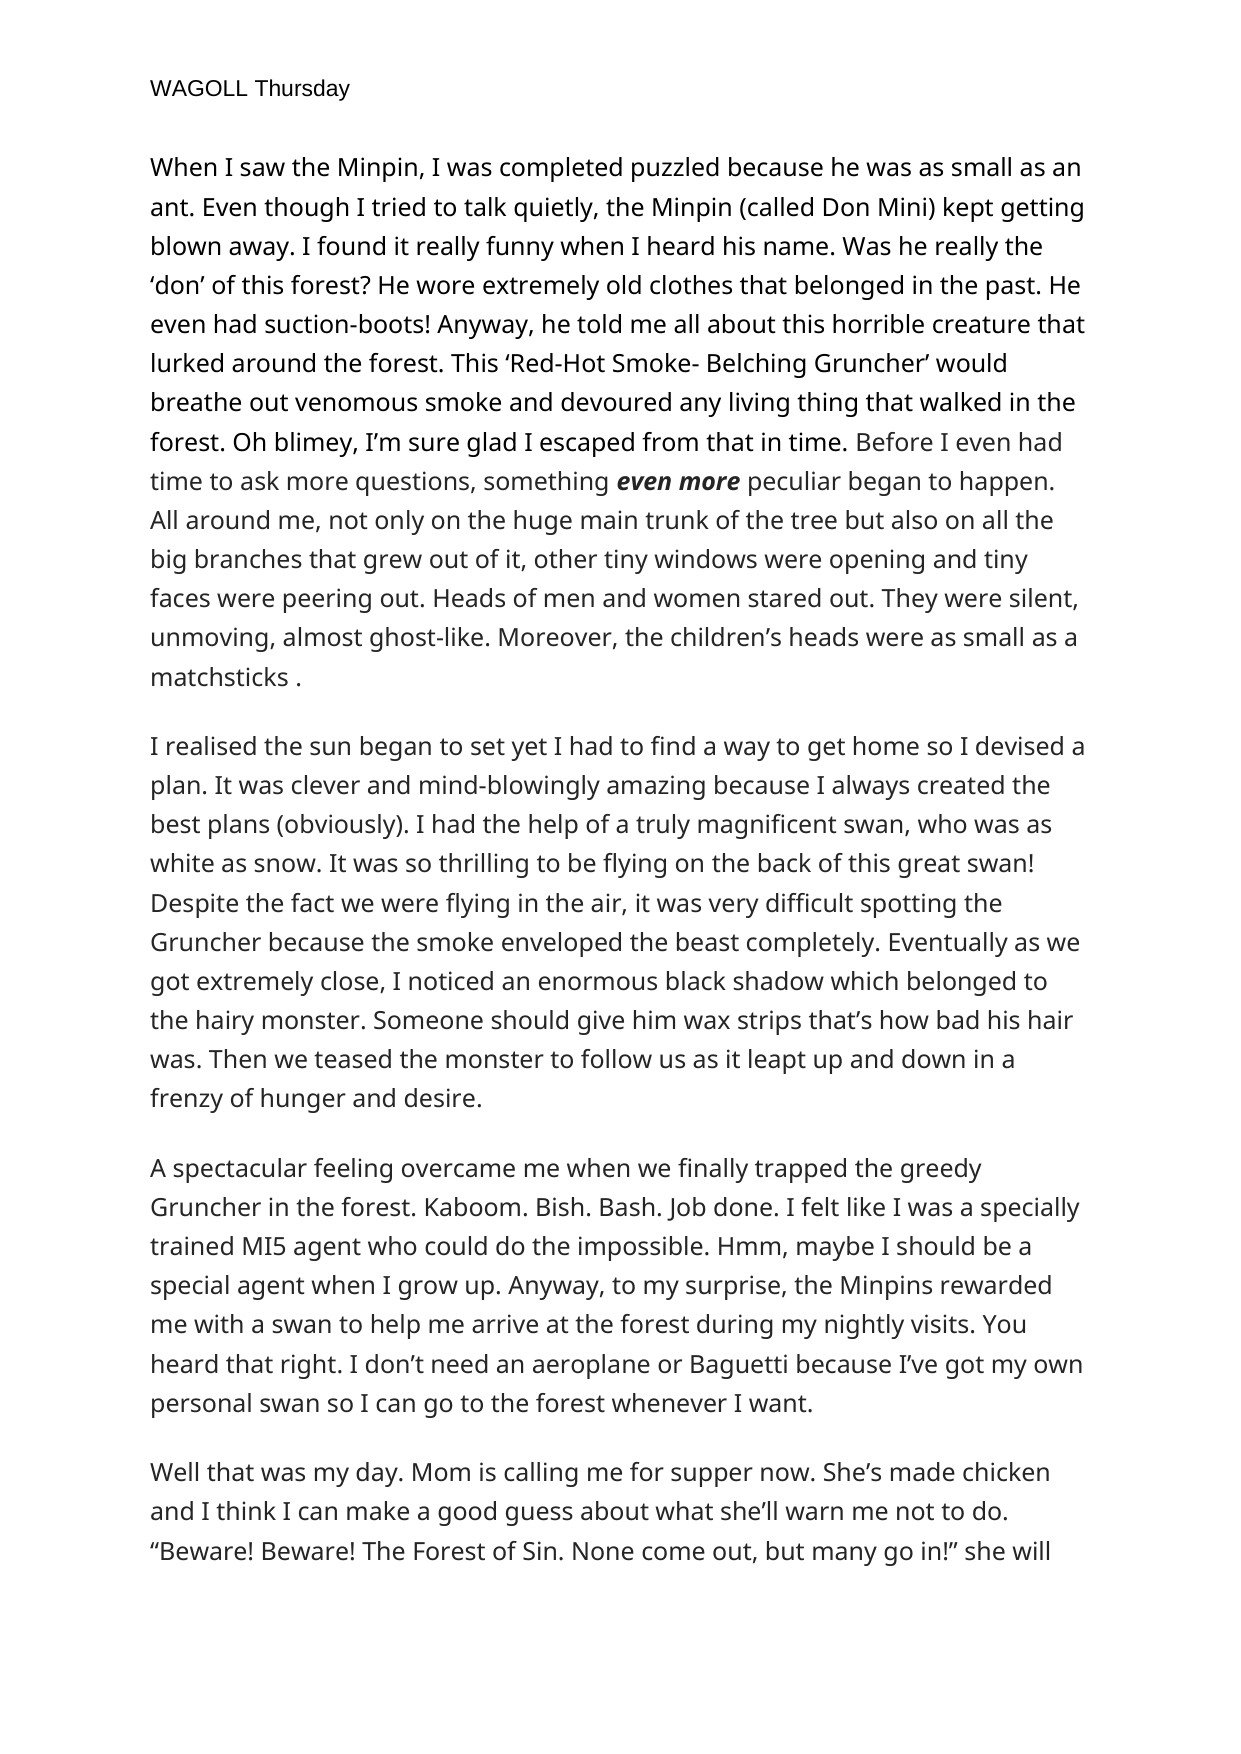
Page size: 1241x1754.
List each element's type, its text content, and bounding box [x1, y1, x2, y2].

text A spectacular feeling overcame me when we finally trapped the greedy Gruncher in the forest. Kaboom. Bish. Bash. Job done. I felt like I was a specially trained MI5 agent who could do the impossible. Hmm, maybe I should be a special agent when I grow up. Anyway, to my surprise, the Minpins rewarded me with a swan to help me arrive at the forest during my nightly visits. You heard that right. I don’t need an aeroplane or Baguetti because I’ve got my own personal swan so I can go to the forest whenever I want. [150, 1150, 1090, 1419]
text I realised the sun began to set yet I had to find a way to get home so I devised a plan. It was clever and mind-blowingly amazing because I always created the best plans (obviously). I had the help of a truly magnificent swan, who was as white as snow. It was so thrilling to be flying on the back of this great swan! Despite the fact we were flying in the air, it was very difficult spotting the Gruncher because the smoke enveloped the beast completely. Eventually as we got extremely close, I noticed an enormous black shadow which belonged to the hairy monster. Someone should give him wax strips that’s how bad his hair was. Then we teased the monster to follow us as it leapt up and down in a frenzy of hunger and desire. [150, 728, 1090, 1115]
text When I saw the Minpin, I was completed puzzled because he was as small as an ant. Even though I tried to talk quietly, the Minpin (called Don Mini) kept getting blown away. I found it really funny when I heard his name. Was he really the ‘don’ of this forest? He wore extremely old clothes that belonged in the past. He even had suction-boots! Anyway, he told me all about this horrible creature that lurked around the forest. This ‘Red-Hot Smoke- Belching Gruncher’ would breathe out venomous smoke and devoured any living thing that walked in the forest. Oh blimey, I’m sure glad I escaped from that in time. Before I even had time to ask more questions, something even more peculiar began to happen. All around me, not only on the huge main trunk of the tree but also on all the big branches that grew out of it, other tiny windows were opening and tiny faces were peering out. Heads of men and women stared out. They were silent, unmoving, almost ghost-like. Moreover, the children’s heads were as small as a matchsticks . [150, 150, 1090, 693]
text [150, 1455, 1090, 1567]
